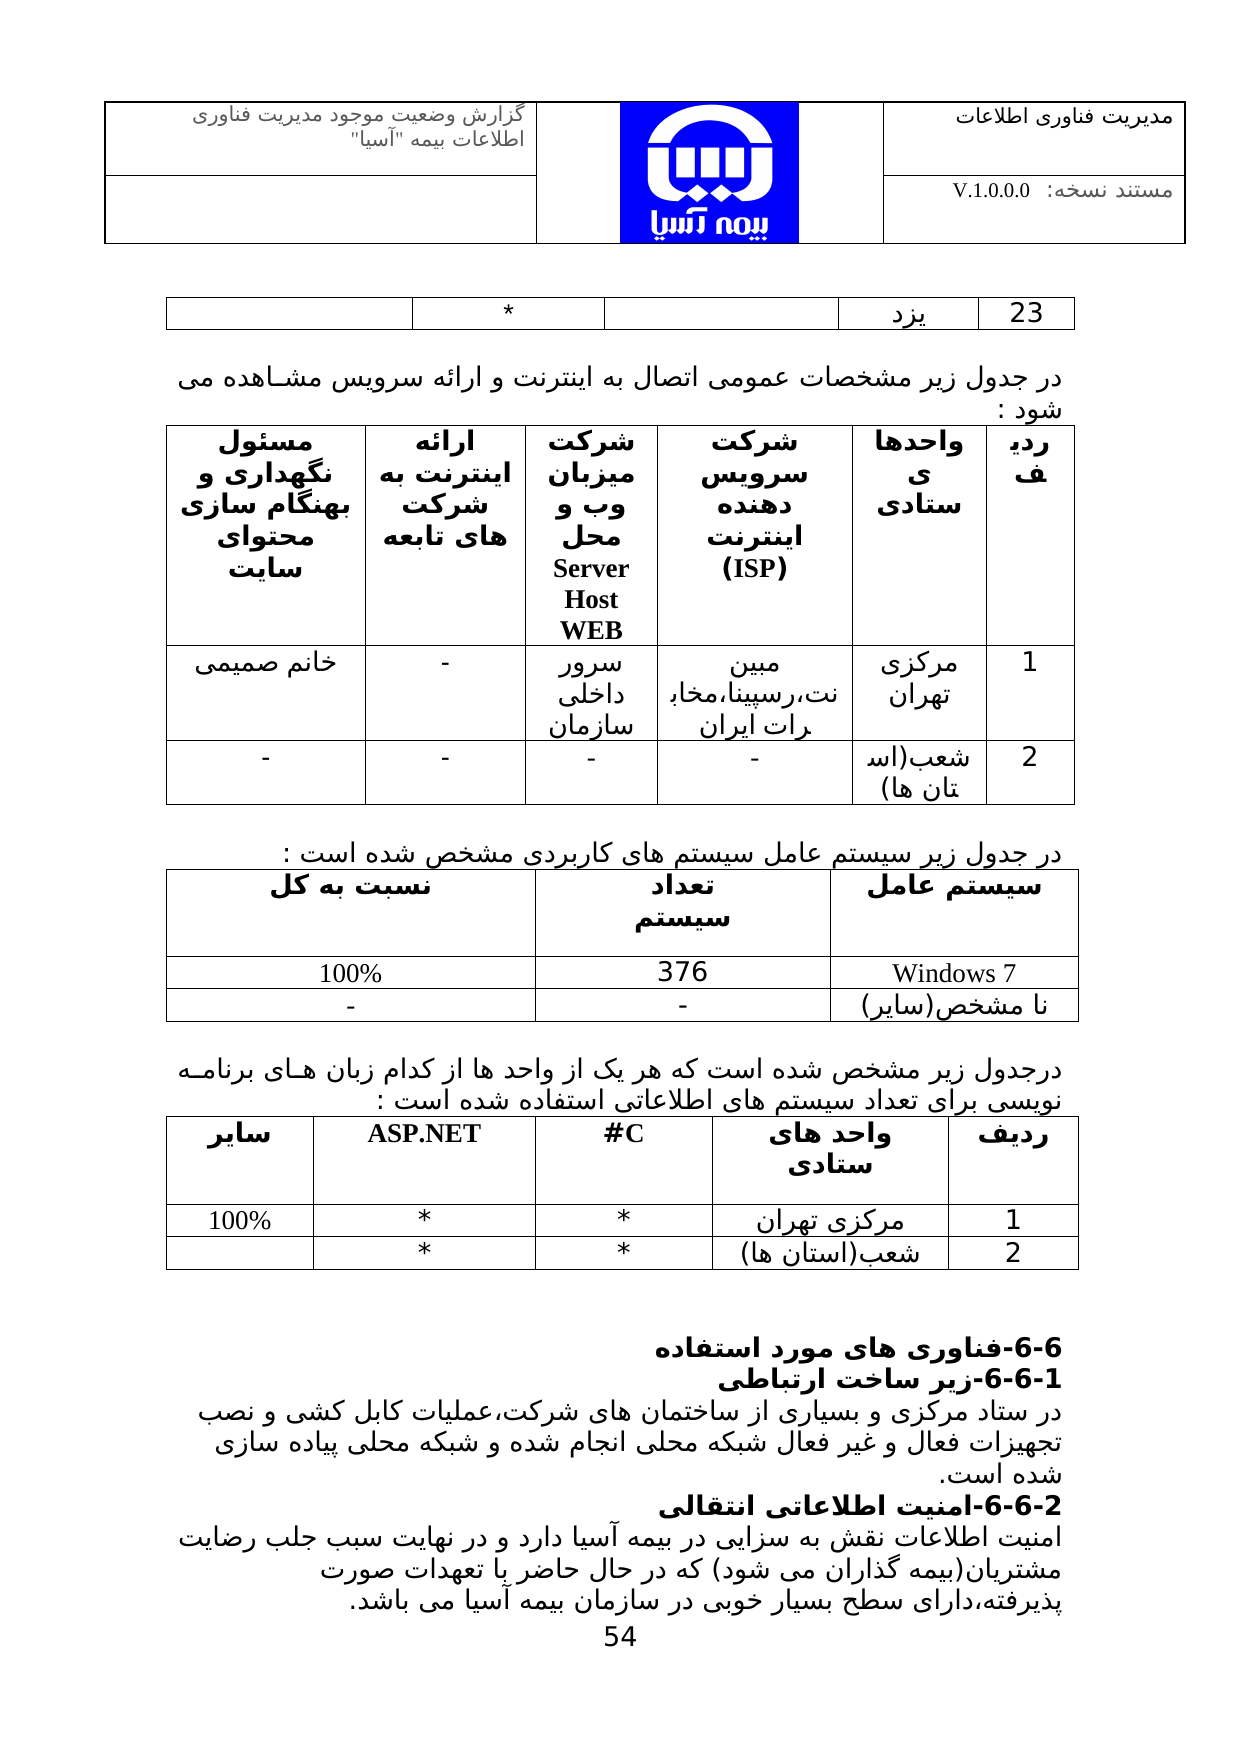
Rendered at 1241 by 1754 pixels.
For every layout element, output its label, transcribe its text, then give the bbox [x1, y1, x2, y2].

table_cell * [314, 1237, 535, 1269]
table_header ASP.NET [314, 1117, 535, 1203]
table_cell Windows 7 [831, 957, 1078, 988]
text در جدول زیر مشخصات عمومی اتصال به اینترنت و ارائه سرویس مشاهده می شود : [177, 362, 1063, 425]
table_cell [605, 298, 838, 329]
table_cell نا مشخص(سایر) [831, 989, 1078, 1021]
text در جدول زیر سیستم عامل سیستم های کاربردی مشخص شده است : [177, 805, 1063, 868]
table_cell 1 [949, 1205, 1078, 1236]
table_header شرکت سرویس دهنده اینترنت (ISP) [658, 426, 852, 645]
text امنیت اطلاعات نقش به سزایی در بیمه آسیا دارد و در نهایت سبب جلب رضایت مشتریان(بیمه گذاران می شود) که در حال حاضر با تعهدات صورت پذیرفته،دارای سطح بسیار خوبی در سازمان بیمه آسیا می باشد. [177, 1521, 1063, 1616]
table_cell * [536, 1205, 712, 1236]
table_cell - [526, 741, 657, 804]
table_cell سرور داخلی سازمان [526, 646, 657, 740]
table_header واحدهای ستادی [853, 426, 986, 645]
table_cell 1 [987, 646, 1074, 740]
table_cell 100% [167, 1205, 313, 1236]
table_cell - [366, 646, 525, 740]
table_cell - [167, 989, 535, 1021]
picture [620, 102, 799, 243]
table_header تعداد سیستم [536, 870, 830, 956]
table_cell - [366, 741, 525, 804]
text 6-6-فناوری های مورد استفاده [177, 1332, 1063, 1363]
table_cell - [167, 741, 365, 804]
text 6-6-1-زیر ساخت ارتباطی [177, 1363, 1063, 1395]
table_cell - [658, 741, 852, 804]
table_cell 100% [167, 957, 535, 988]
table_header سایر [167, 1117, 313, 1203]
table_cell [167, 1237, 313, 1269]
table_header نسبت به کل [167, 870, 535, 956]
table_cell * [413, 298, 604, 329]
table_cell 2 [949, 1237, 1078, 1269]
table_header سیستم عامل [831, 870, 1078, 956]
table_header ردیف [987, 426, 1074, 645]
table_header مسئول نگهداری و بهنگام سازی محتوای سایت [167, 426, 365, 645]
text 6-6-2-امنیت اطلاعاتی انتقالی [177, 1490, 1063, 1521]
table_cell خانم صمیمی [167, 646, 365, 740]
text در ستاد مرکزی و بسیاری از ساختمان های شرکت،عملیات کابل کشی و نصب تجهیزات فعال و غیر فعال شبکه محلی انجام شده و شبکه محلی پیاده سازی شده است. [177, 1395, 1063, 1490]
text درجدول زیر مشخص شده است که هر یک از واحد ها از کدام زبان های برنامه نویسی برای تعداد سیستم های اطلاعاتی استفاده شده است : [177, 1053, 1063, 1116]
table_header ردیف [949, 1117, 1078, 1203]
table_header شرکت میزبان وب و محل Server Host WEB [526, 426, 657, 645]
table_cell مرکزی تهران [853, 646, 986, 740]
table_cell مرکزی تهران [713, 1205, 948, 1236]
table_cell - [536, 989, 830, 1021]
table_cell * [314, 1205, 535, 1236]
table_header واحد های ستادی [713, 1117, 948, 1203]
table_cell شعب(استان ها) [713, 1237, 948, 1269]
table_cell [167, 298, 412, 329]
table_header C# [536, 1117, 712, 1203]
table_cell یزد [839, 298, 978, 329]
table_cell 23 [979, 298, 1074, 329]
table_header ارائه اینترنت به شرکت های تابعه [366, 426, 525, 645]
table_cell مبین نت،رسپینا،مخابرات ایران [658, 646, 852, 740]
table_cell 376 [536, 957, 830, 988]
table_cell 2 [987, 741, 1074, 804]
table_cell شعب(استان ها) [853, 741, 986, 804]
table_cell * [536, 1237, 712, 1269]
